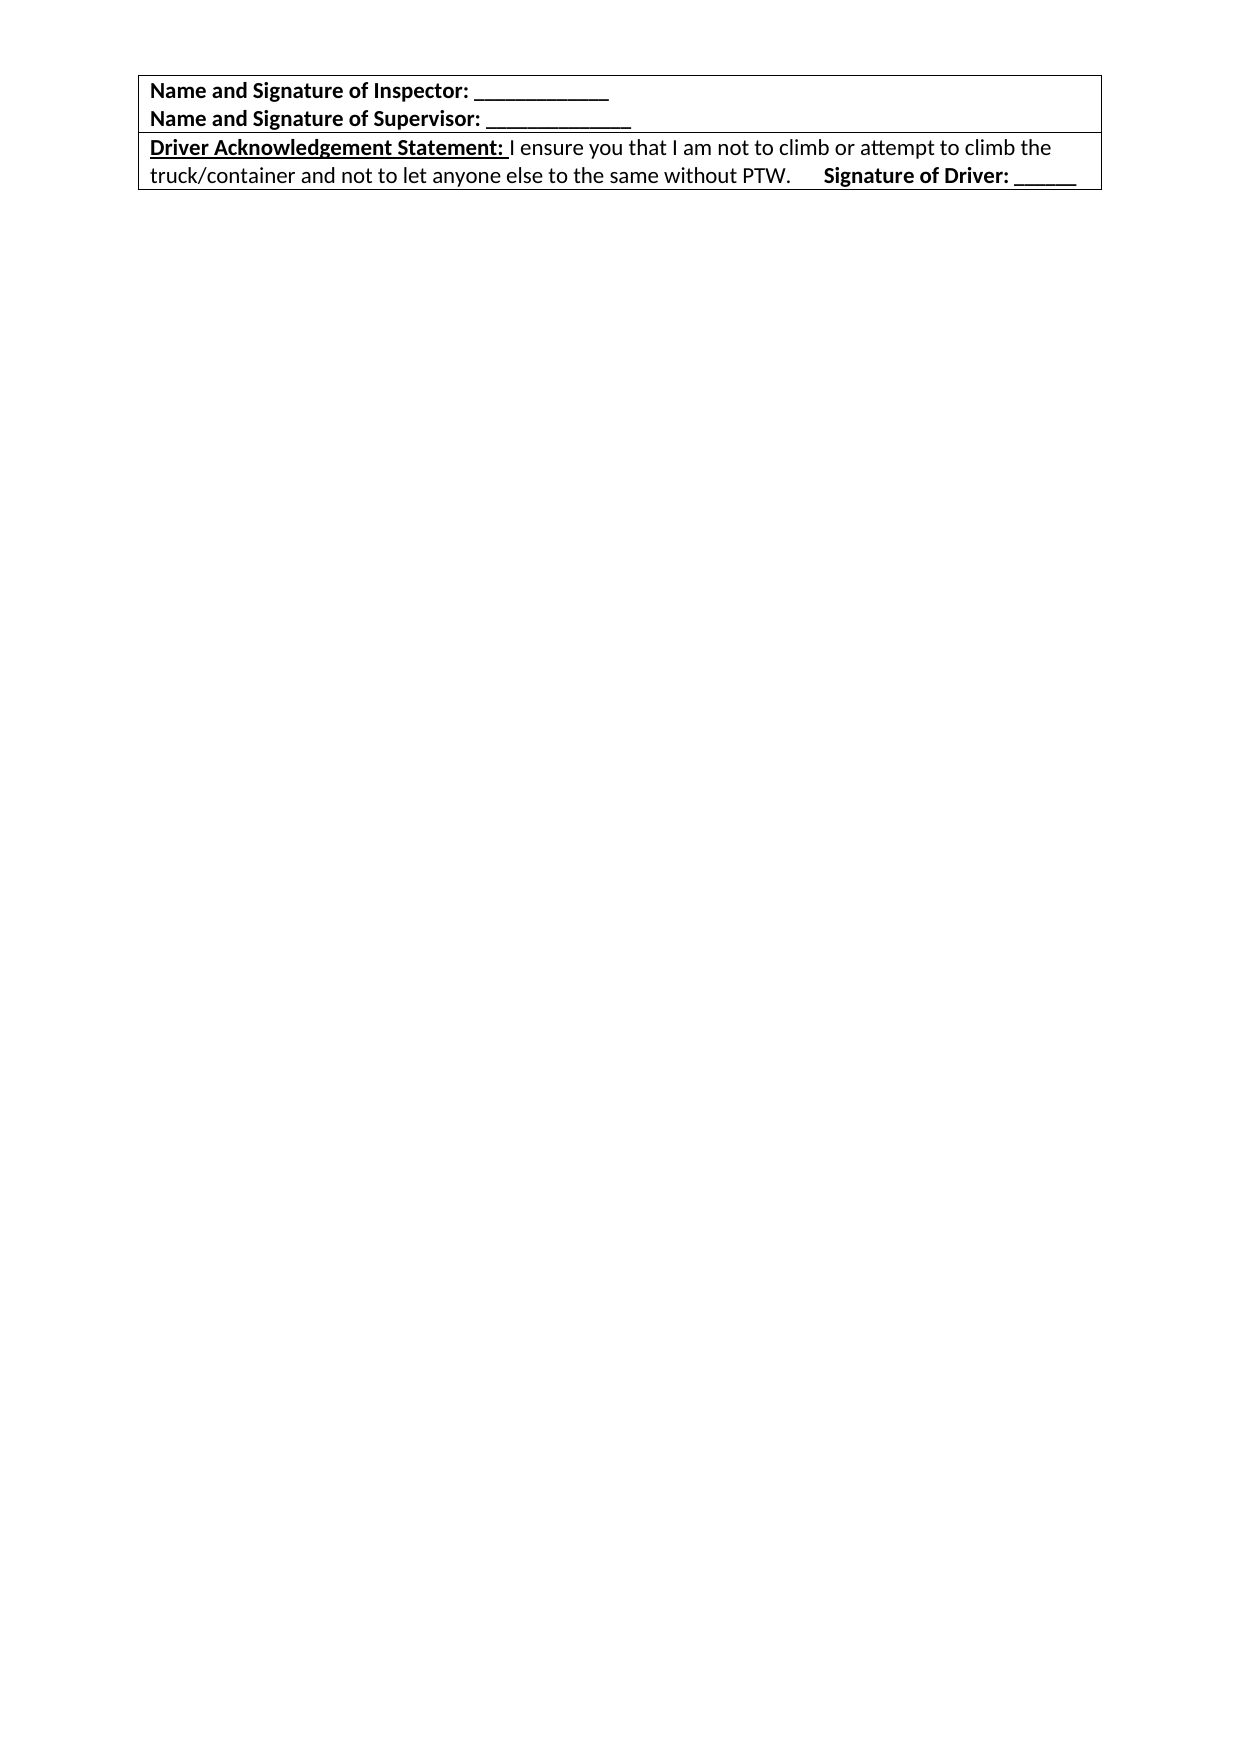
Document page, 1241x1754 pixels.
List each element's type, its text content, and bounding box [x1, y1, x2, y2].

table_cell Driver Acknowledgement Statement: I ensure you that I am not to climb or attempt to climb the truck/container and not to let anyone else to the same without PTW. Signature of Driver: ______ [139, 133, 1101, 189]
table_cell Name and Signature of Inspector: _____________ Name and Signature of Supervisor: ______________ [139, 76, 1101, 132]
